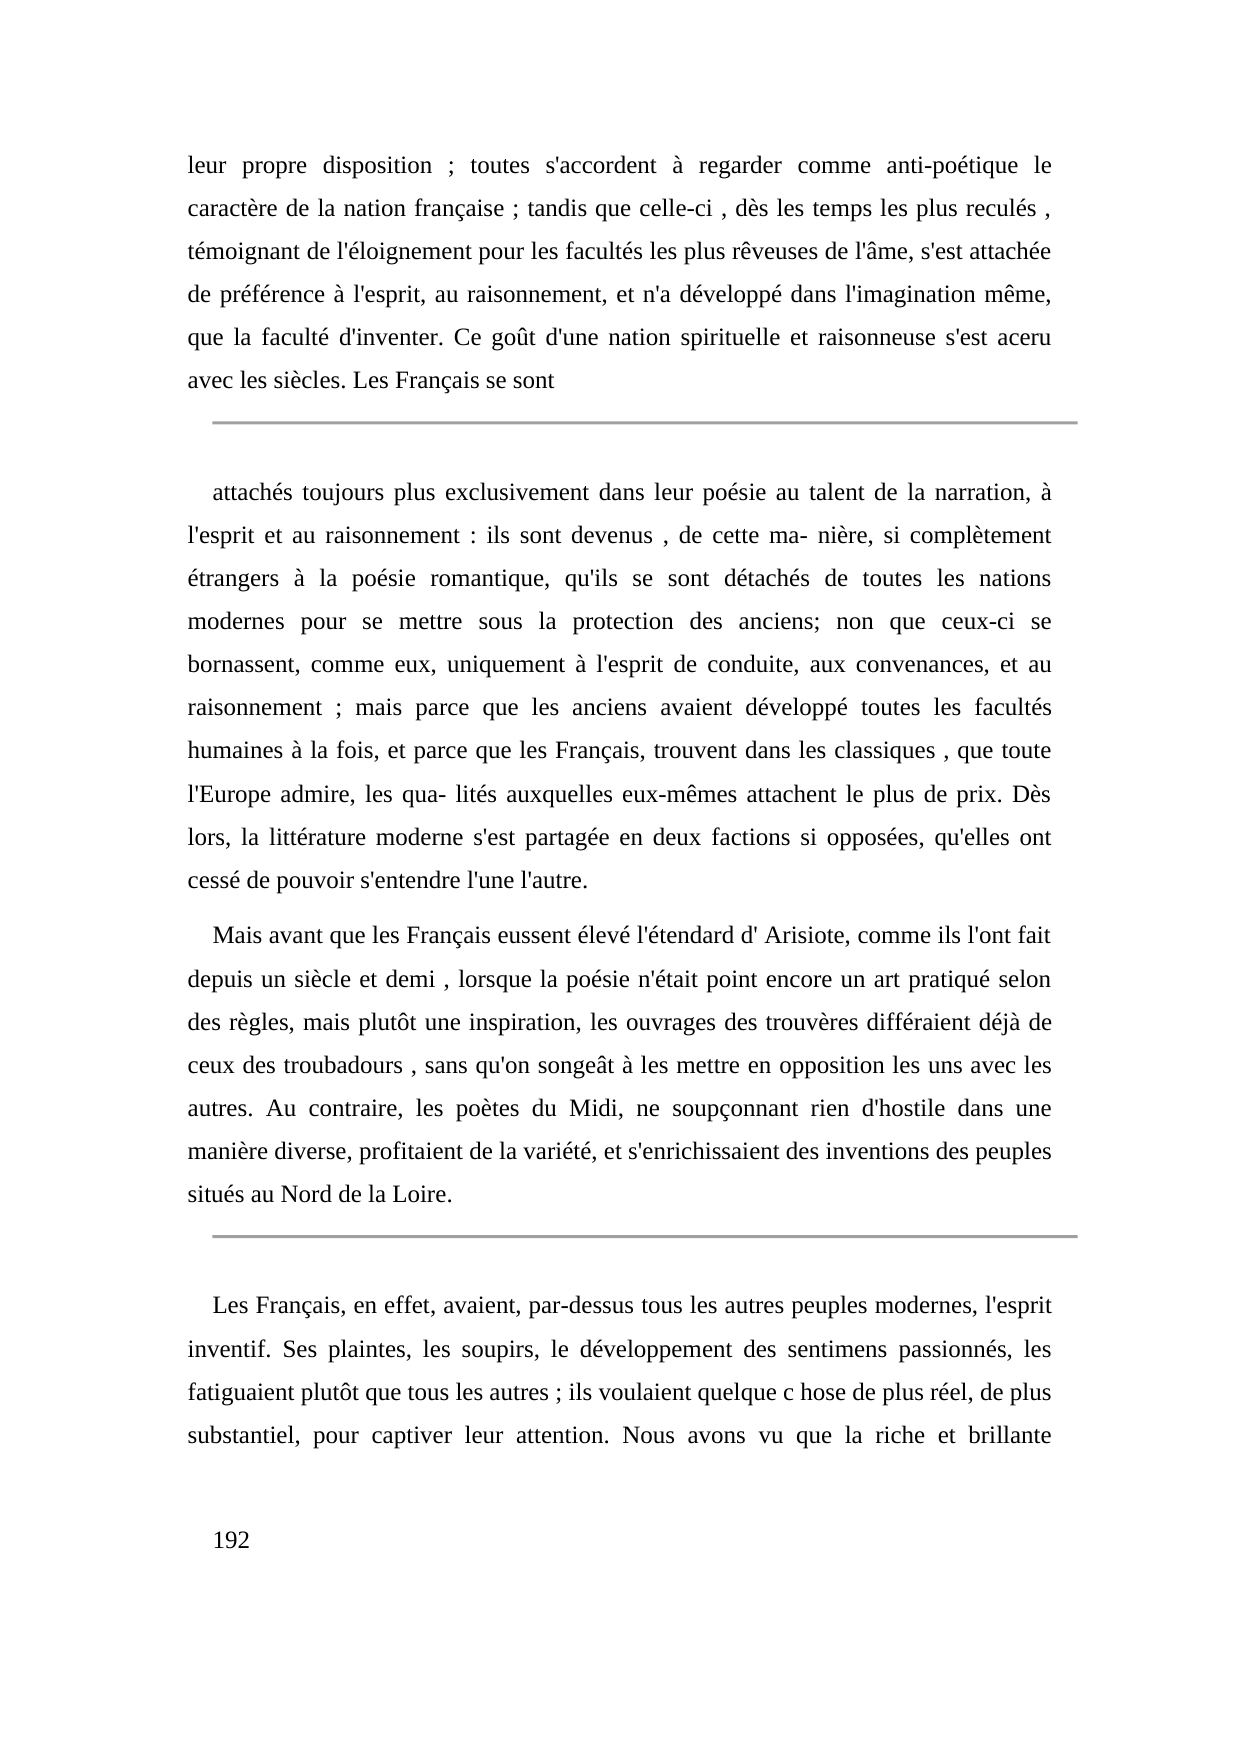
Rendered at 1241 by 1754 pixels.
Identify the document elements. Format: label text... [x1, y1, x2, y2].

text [187, 1291, 1053, 1449]
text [187, 150, 1053, 394]
text attachés toujours plus exclusivement dans leur poésie au talent de la narration, à l'esprit et au raisonnement : ils sont devenus , de cette ma- nière, si complètement étrangers à la poésie romantique, qu'ils se sont détachés de toutes les nations modernes pour se mettre sous la protection des anciens; non que ceux-ci se bornassent, comme eux, uniquement à l'esprit de conduite, aux convenances, et au raisonnement ; mais parce que les anciens avaient développé toutes les facultés humaines à la fois, et parce que les Français, trouvent dans les classiques , que toute l'Europe admire, les qua- lités auxquelles eux-mêmes attachent le plus de prix. Dès lors, la littérature moderne s'est partagée en deux factions si opposées, qu'elles ont cessé de pouvoir s'entendre l'une l'autre. [187, 477, 1053, 894]
text Mais avant que les Français eussent élevé l'étendard d' Arisiote, comme ils l'ont fait depuis un siècle et demi , lorsque la poésie n'était point encore un art pratiqué selon des règles, mais plutôt une inspiration, les ouvrages des trouvères différaient déjà de ceux des troubadours , sans qu'on songeât à les mettre en opposition les uns avec les autres. Au contraire, les poètes du Midi, ne soupçonnant rien d'hostile dans une manière diverse, profitaient de la variété, et s'enrichissaient des inventions des peuples situés au Nord de la Loire. [187, 921, 1053, 1208]
